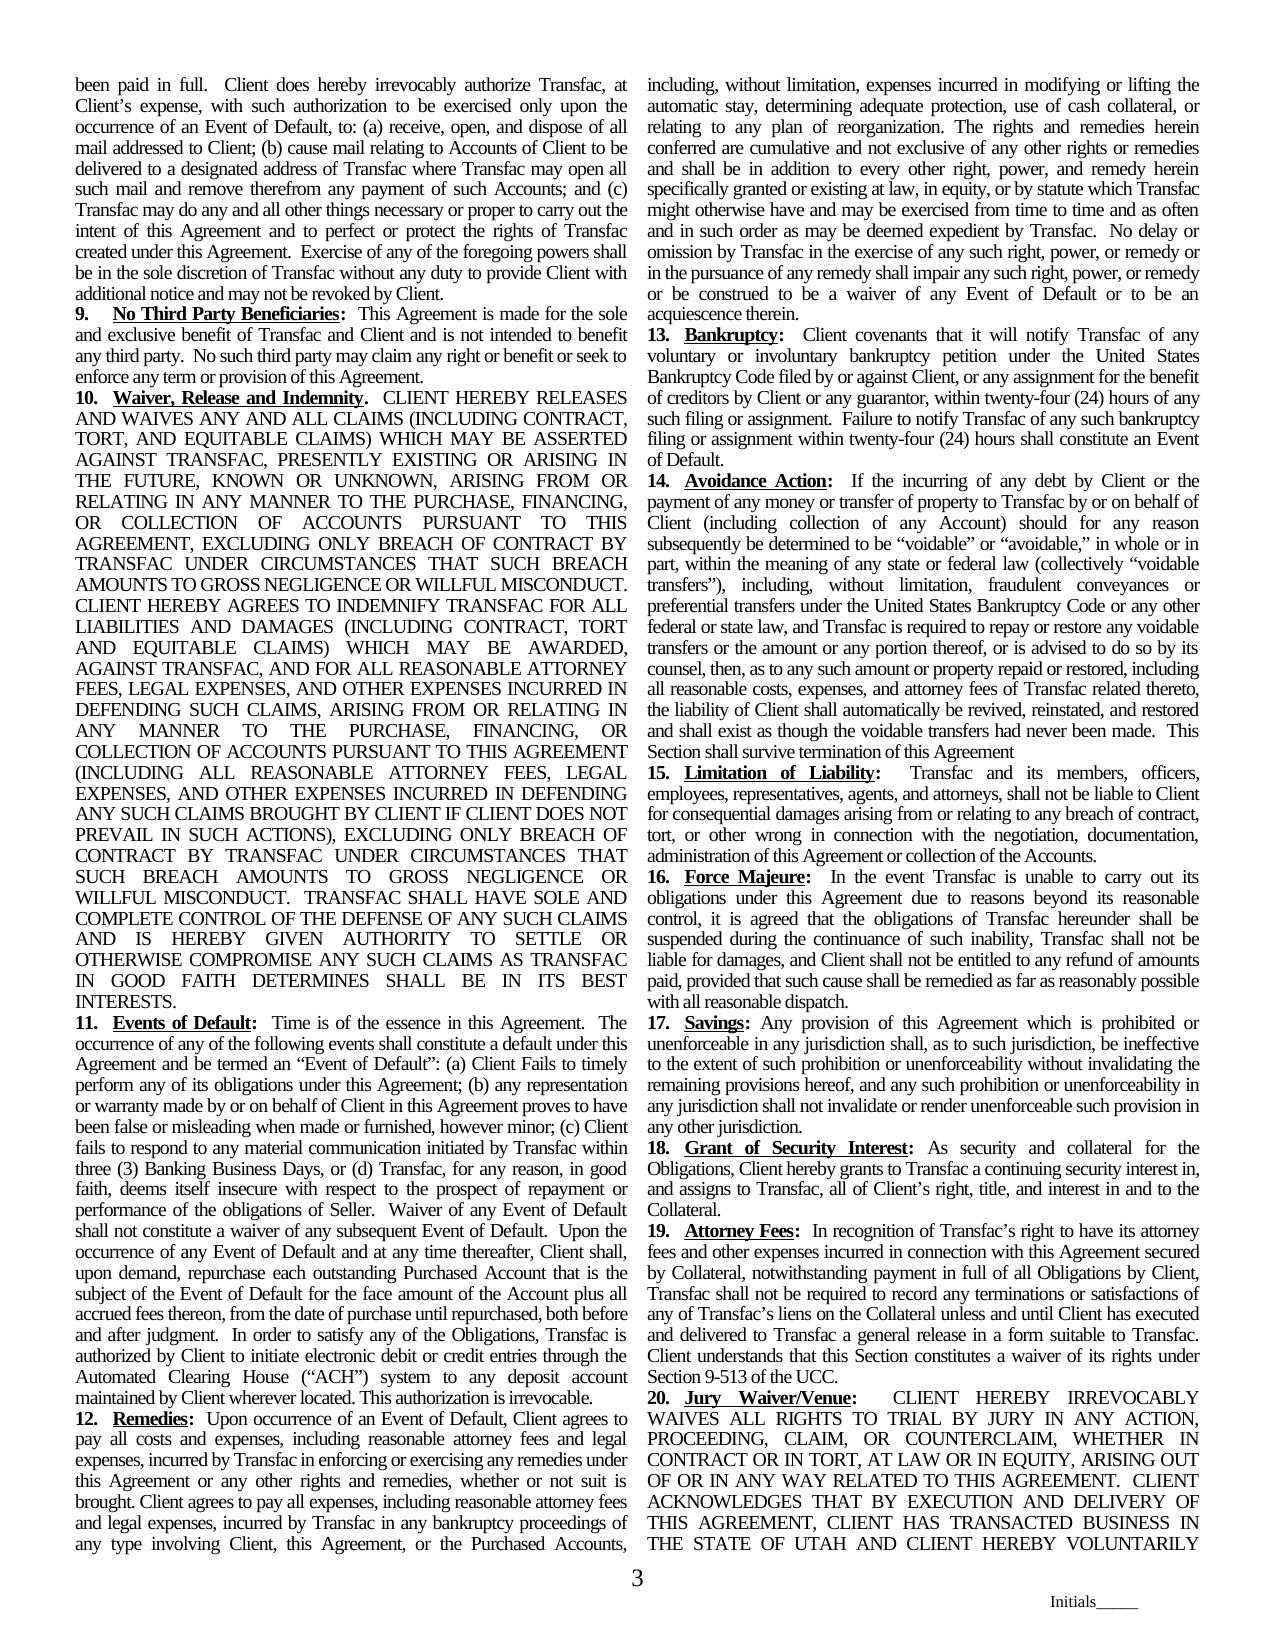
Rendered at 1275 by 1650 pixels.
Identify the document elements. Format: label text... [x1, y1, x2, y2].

text Attorney Fees: In recognition of Transfac’s right to have its attorney fees and other expenses incurred in connection with this Agreement secured by Collateral, notwithstanding payment in full of all Obligations by Client, Transfac shall not be required to record any terminations or satisfactions of any of Transfac’s liens on the Collateral unless and until Client has executed and delivered to Transfac a general release in a form suitable to Transfac. Client understands that this Section constitutes a waiver of its rights under Section 9-513 of the UCC. [647, 1221, 1200, 1387]
text Savings: Any provision of this Agreement which is prohibited or unenforceable in any jurisdiction shall, as to such jurisdiction, be ineffective to the extent of such prohibition or unenforceability without invalidating the remaining provisions hereof, and any such prohibition or unenforceability in any jurisdiction shall not invalidate or render unenforceable such provision in any other jurisdiction. [647, 1012, 1200, 1137]
text No Third Party Beneficiaries: This Agreement is made for the sole and exclusive benefit of Transfac and Client and is not intended to benefit any third party. No such third party may claim any right or benefit or seek to enforce any term or provision of this Agreement. [75, 304, 628, 387]
text Bankruptcy: Client covenants that it will notify Transfac of any voluntary or involuntary bankruptcy petition under the United States Bankruptcy Code filed by or against Client, or any assignment for the benefit of creditors by Client or any guarantor, within twenty-four (24) hours of any such filing or assignment. Failure to notify Transfac of any such bankruptcy filing or assignment within twenty-four (24) hours shall constitute an Event of Default. [647, 325, 1200, 471]
text Waiver, Release and Indemnity. CLIENT HEREBY RELEASES AND WAIVES ANY AND ALL CLAIMS (INCLUDING CONTRACT, TORT, AND EQUITABLE CLAIMS) WHICH MAY BE ASSERTED AGAINST TRANSFAC, PRESENTLY EXISTING OR ARISING IN THE FUTURE, KNOWN OR UNKNOWN, ARISING FROM OR RELATING IN ANY MANNER TO THE PURCHASE, FINANCING, OR COLLECTION OF ACCOUNTS PURSUANT TO THIS AGREEMENT, EXCLUDING ONLY BREACH OF CONTRACT BY TRANSFAC UNDER CIRCUMSTANCES THAT SUCH BREACH AMOUNTS TO GROSS NEGLIGENCE OR WILLFUL MISCONDUCT. CLIENT HEREBY AGREES TO INDEMNIFY TRANSFAC FOR ALL LIABILITIES AND DAMAGES (INCLUDING CONTRACT, TORT AND EQUITABLE CLAIMS) WHICH MAY BE AWARDED, AGAINST TRANSFAC, AND FOR ALL REASONABLE ATTORNEY FEES, LEGAL EXPENSES, AND OTHER EXPENSES INCURRED IN DEFENDING SUCH CLAIMS, ARISING FROM OR RELATING IN ANY MANNER TO THE PURCHASE, FINANCING, OR COLLECTION OF ACCOUNTS PURSUANT TO THIS AGREEMENT (INCLUDING ALL REASONABLE ATTORNEY FEES, LEGAL EXPENSES, AND OTHER EXPENSES INCURRED IN DEFENDING ANY SUCH CLAIMS BROUGHT BY CLIENT IF CLIENT DOES NOT PREVAIL IN SUCH ACTIONS), EXCLUDING ONLY BREACH OF CONTRACT BY TRANSFAC UNDER CIRCUMSTANCES THAT SUCH BREACH AMOUNTS TO GROSS NEGLIGENCE OR WILLFUL MISCONDUCT. TRANSFAC SHALL HAVE SOLE AND COMPLETE CONTROL OF THE DEFENSE OF ANY SUCH CLAIMS AND IS HEREBY GIVEN AUTHORITY TO SETTLE OR OTHERWISE COMPROMISE ANY SUCH CLAIMS AS TRANSFAC IN GOOD FAITH DETERMINES SHALL BE IN ITS BEST INTERESTS. [75, 387, 628, 1012]
text Events of Default: Time is of the essence in this Agreement. The occurrence of any of the following events shall constitute a default under this Agreement and be termed an “Event of Default”: (a) Client Fails to timely perform any of its obligations under this Agreement; (b) any representation or warranty made by or on behalf of Client in this Agreement proves to have been false or misleading when made or furnished, however minor; (c) Client fails to respond to any material communication initiated by Transfac within three (3) Banking Business Days, or (d) Transfac, for any reason, in good faith, deems itself insecure with respect to the prospect of repayment or performance of the obligations of Seller. Waiver of any Event of Default shall not constitute a waiver of any subsequent Event of Default. Upon the occurrence of any Event of Default and at any time thereafter, Client shall, upon demand, repurchase each outstanding Purchased Account that is the subject of the Event of Default for the face amount of the Account plus all accrued fees thereon, from the date of purchase until repurchased, both before and after judgment. In order to satisfy any of the Obligations, Transfac is authorized by Client to initiate electronic debit or credit entries through the Automated Clearing House (“ACH”) system to any deposit account maintained by Client wherever located. This authorization is irrevocable. [75, 1012, 628, 1408]
text Avoidance Action: If the incurring of any debt by Client or the payment of any money or transfer of property to Transfac by or on behalf of Client (including collection of any Account) should for any reason subsequently be determined to be “voidable” or “avoidable,” in whole or in part, within the meaning of any state or federal law (collectively “voidable transfers”), including, without limitation, fraudulent conveyances or preferential transfers under the United States Bankruptcy Code or any other federal or state law, and Transfac is required to repay or restore any voidable transfers or the amount or any portion thereof, or is advised to do so by its counsel, then, as to any such amount or property repaid or restored, including all reasonable costs, expenses, and attorney fees of Transfac related thereto, the liability of Client shall automatically be revived, reinstated, and restored and shall exist as though the voidable transfers had never been made. This Section shall survive termination of this Agreement [647, 471, 1200, 762]
text Limitation of Liability: Transfac and its members, officers, employees, representatives, agents, and attorneys, shall not be liable to Client for consequential damages arising from or relating to any breach of contract, tort, or other wrong in connection with the negotiation, documentation, administration of this Agreement or collection of the Accounts. [647, 762, 1200, 867]
text Grant of Security Interest: As security and collateral for the Obligations, Client hereby grants to Transfac a continuing security interest in, and assigns to Transfac, all of Client’s right, title, and interest in and to the Collateral. [647, 1137, 1200, 1221]
text Force Majeure: In the event Transfac is unable to carry out its obligations under this Agreement due to reasons beyond its reasonable control, it is agreed that the obligations of Transfac hereunder shall be suspended during the continuance of such inability, Transfac shall not be liable for damages, and Client shall not be entitled to any refund of amounts paid, provided that such cause shall be remedied as far as reasonably possible with all reasonable dispatch. [647, 867, 1200, 1012]
text Remedies: Upon occurrence of an Event of Default, Client agrees to pay all costs and expenses, including reasonable attorney fees and legal expenses, incurred by Transfac in enforcing or exercising any remedies under this Agreement or any other rights and remedies, whether or not suit is brought. Client agrees to pay all expenses, including reasonable attorney fees and legal expenses, incurred by Transfac in any bankruptcy proceedings of any type involving Client, this Agreement, or the Purchased Accounts, including, without limitation, expenses incurred in modifying or lifting the automatic stay, determining adequate protection, use of cash collateral, or relating to any plan of reorganization. The rights and remedies herein conferred are cumulative and not exclusive of any other rights or remedies and shall be in addition to every other right, power, and remedy herein specifically granted or existing at law, in equity, or by statute which Transfac might otherwise have and may be exercised from time to time and as often and in such order as may be deemed expedient by Transfac. No delay or omission by Transfac in the exercise of any such right, power, or remedy or in the pursuance of any remedy shall impair any such right, power, or remedy or be construed to be a waiver of any Event of Default or to be an acquiescence therein. [647, 75, 1200, 325]
